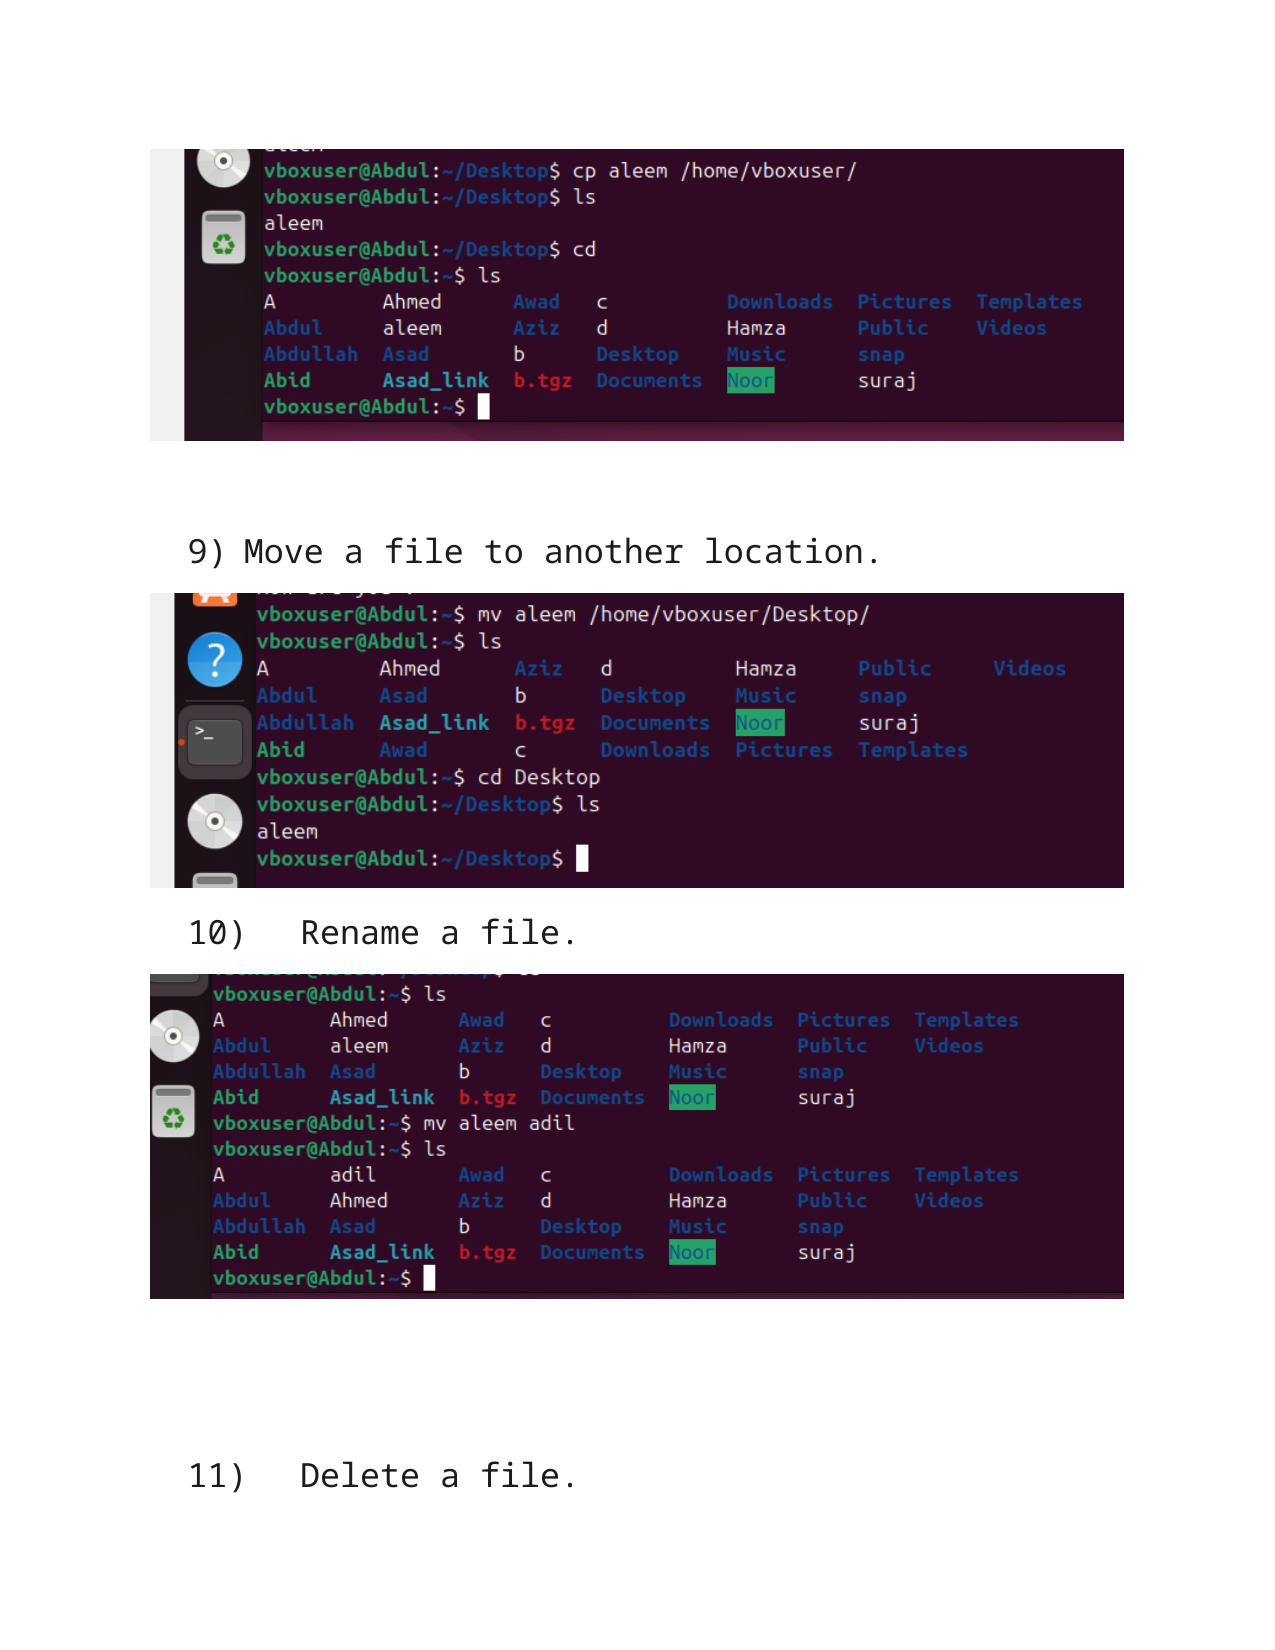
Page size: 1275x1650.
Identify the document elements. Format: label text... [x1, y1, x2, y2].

list Move a file to another location. [187, 528, 1125, 573]
picture [150, 593, 1124, 888]
list Rename a file. [187, 909, 1125, 954]
picture [150, 149, 1124, 441]
list Delete a file. [187, 1452, 1125, 1497]
picture [150, 974, 1124, 1299]
